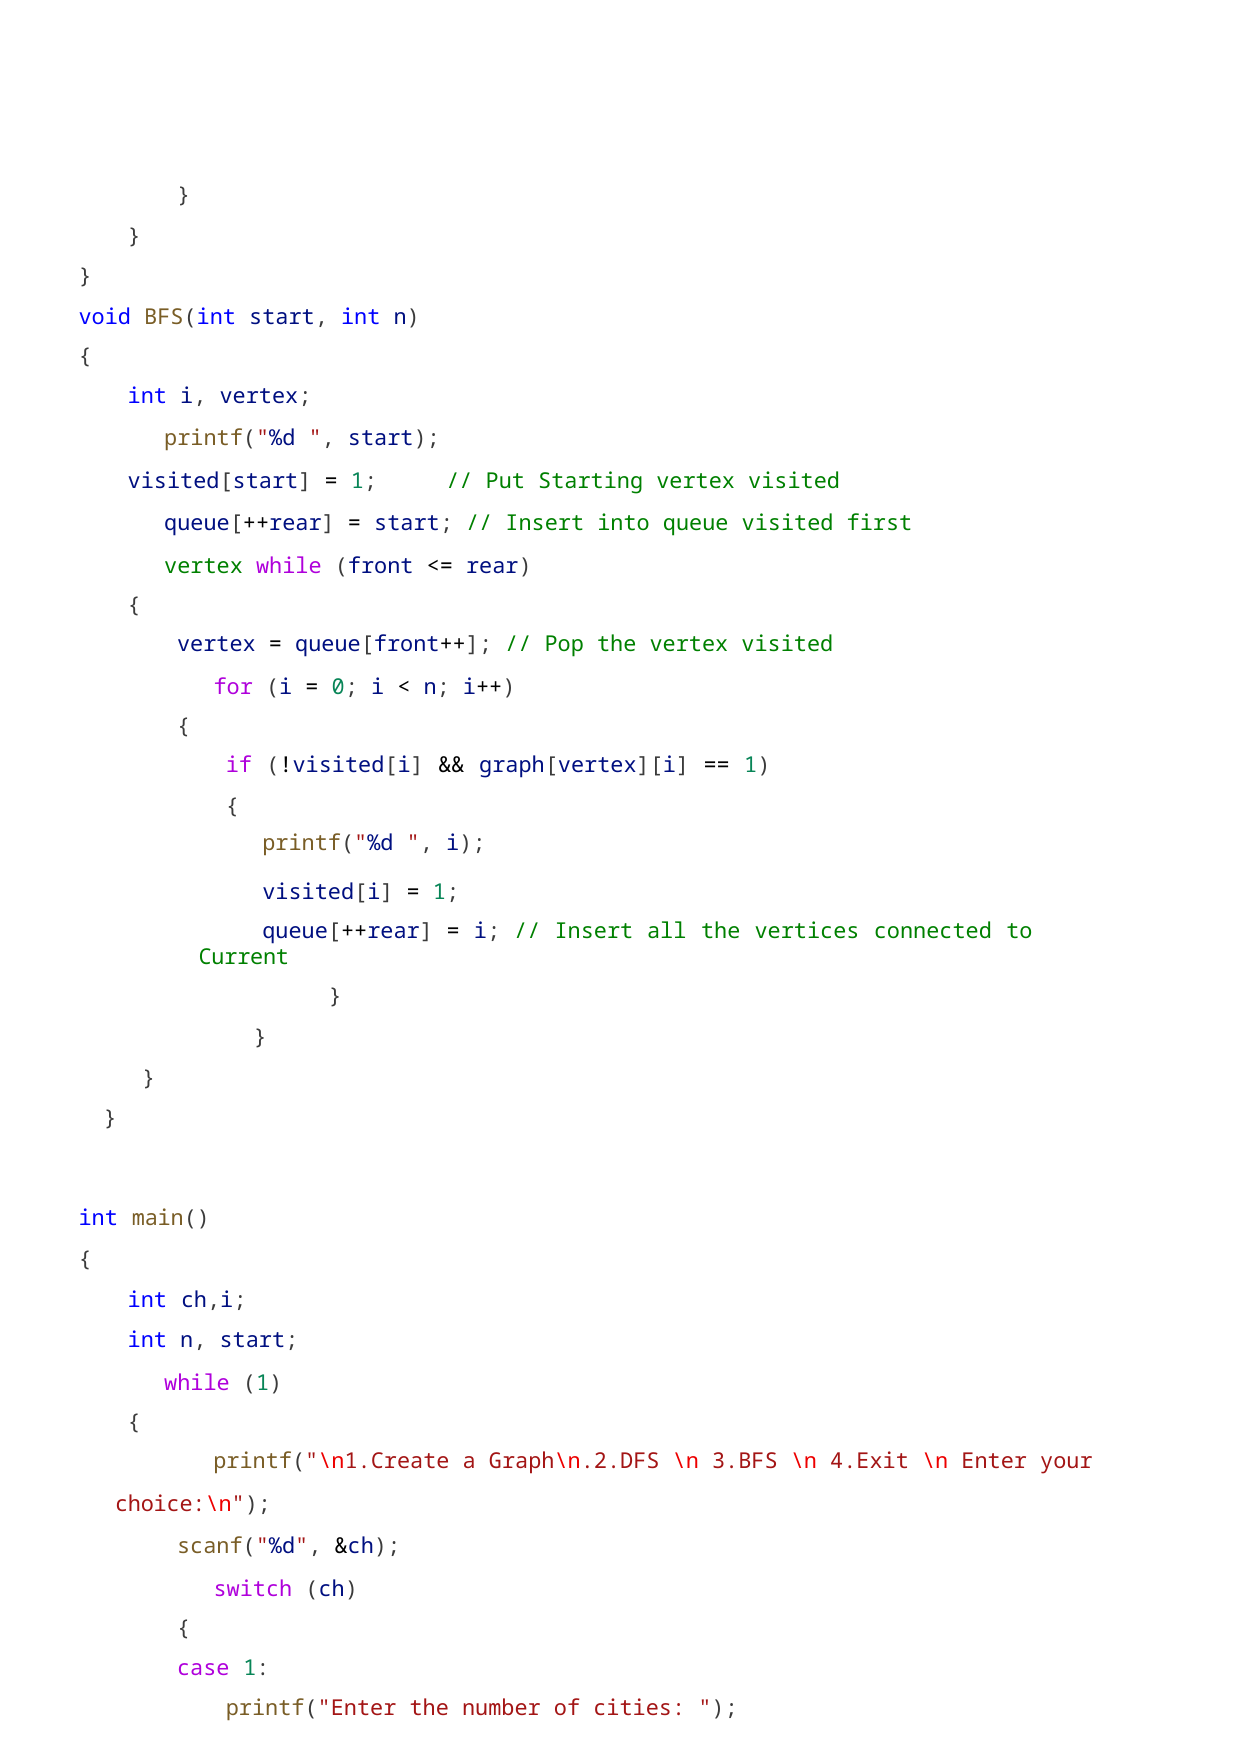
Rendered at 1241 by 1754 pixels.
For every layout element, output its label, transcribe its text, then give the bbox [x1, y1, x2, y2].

text visited[i] = 1; [198, 876, 633, 906]
text } [103, 1102, 1122, 1132]
text { [78, 344, 1122, 369]
text } [142, 1061, 1122, 1091]
text } [78, 261, 1122, 290]
text scanf("%d", &ch); switch (ch) [177, 1531, 450, 1603]
text int ch,i; [127, 1284, 1122, 1313]
text { [226, 790, 1122, 820]
text } [127, 220, 1122, 250]
text if (!visited[i] && graph[vertex][i] == 1) [226, 749, 1122, 779]
text { [127, 592, 1122, 618]
text vertex = queue[front++]; // Pop the vertex visited for (i = 0; i < n; i++) [177, 628, 839, 701]
text { [127, 1409, 1122, 1435]
text { [78, 1243, 1122, 1273]
text int main() [78, 1202, 1122, 1232]
text printf("\n1.Create a Graph\n.2.DFS \n 3.BFS \n 4.Exit \n Enter your choice:\n"); [115, 1446, 1122, 1518]
text { [177, 1616, 1122, 1641]
text queue[++rear] = i; // Insert all the vertices connected to Current [198, 919, 1122, 969]
text int n, start; while (1) [127, 1324, 349, 1397]
text case 1: [177, 1652, 1122, 1681]
text { [177, 713, 1122, 738]
text } [314, 980, 1122, 1010]
text void BFS(int start, int n) [78, 301, 597, 331]
text } [177, 179, 1122, 209]
text int i, vertex; printf("%d ", start); [127, 380, 450, 452]
text } [250, 1021, 1122, 1051]
text printf("%d ", i); [198, 827, 633, 857]
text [226, 1692, 812, 1722]
text visited[start] = 1; // Put Starting vertex visited queue[++rear] = start; // Insert into queue visited first vertex while (front <= rear) [127, 465, 943, 580]
